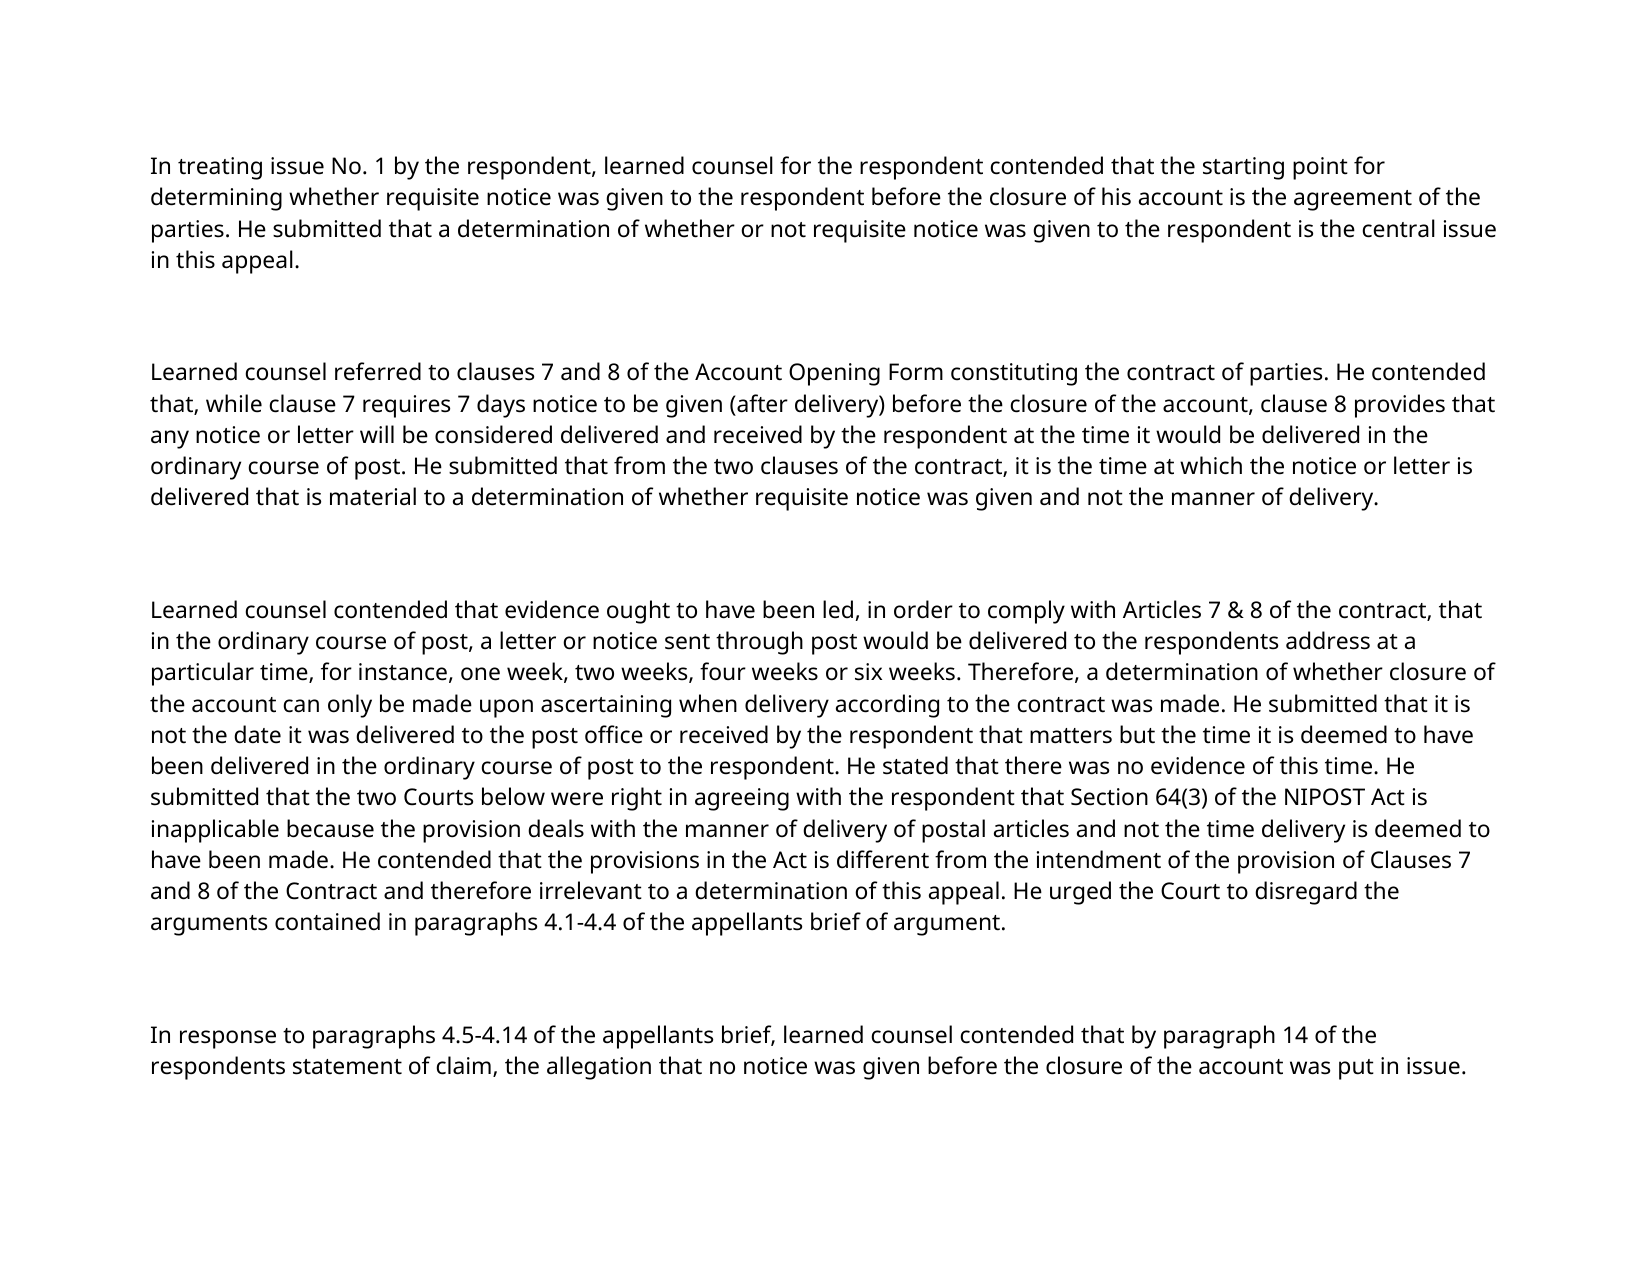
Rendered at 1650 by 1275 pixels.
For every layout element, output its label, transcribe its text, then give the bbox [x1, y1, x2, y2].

text Learned counsel referred to clauses 7 and 8 of the Account Opening Form constituting the contract of parties. He contended that, while clause 7 requires 7 days notice to be given (after delivery) before the closure of the account, clause 8 provides that any notice or letter will be considered delivered and received by the respondent at the time it would be delivered in the ordinary course of post. He submitted that from the two clauses of the contract, it is the time at which the notice or letter is delivered that is material to a determination of whether requisite notice was given and not the manner of delivery. [150, 356, 1500, 512]
text In treating issue No. 1 by the respondent, learned counsel for the respondent contended that the starting point for determining whether requisite notice was given to the respondent before the closure of his account is the agreement of the parties. He submitted that a determination of whether or not requisite notice was given to the respondent is the central issue in this appeal. [150, 150, 1500, 275]
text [150, 1019, 1500, 1081]
text Learned counsel contended that evidence ought to have been led, in order to comply with Articles 7 & 8 of the contract, that in the ordinary course of post, a letter or notice sent through post would be delivered to the respondents address at a particular time, for instance, one week, two weeks, four weeks or six weeks. Therefore, a determination of whether closure of the account can only be made upon ascertaining when delivery according to the contract was made. He submitted that it is not the date it was delivered to the post office or received by the respondent that matters but the time it is deemed to have been delivered in the ordinary course of post to the respondent. He stated that there was no evidence of this time. He submitted that the two Courts below were right in agreeing with the respondent that Section 64(3) of the NIPOST Act is inapplicable because the provision deals with the manner of delivery of postal articles and not the time delivery is deemed to have been made. He contended that the provisions in the Act is different from the intendment of the provision of Clauses 7 and 8 of the Contract and therefore irrelevant to a determination of this appeal. He urged the Court to disregard the arguments contained in paragraphs 4.1-4.4 of the appellants brief of argument. [150, 594, 1500, 937]
